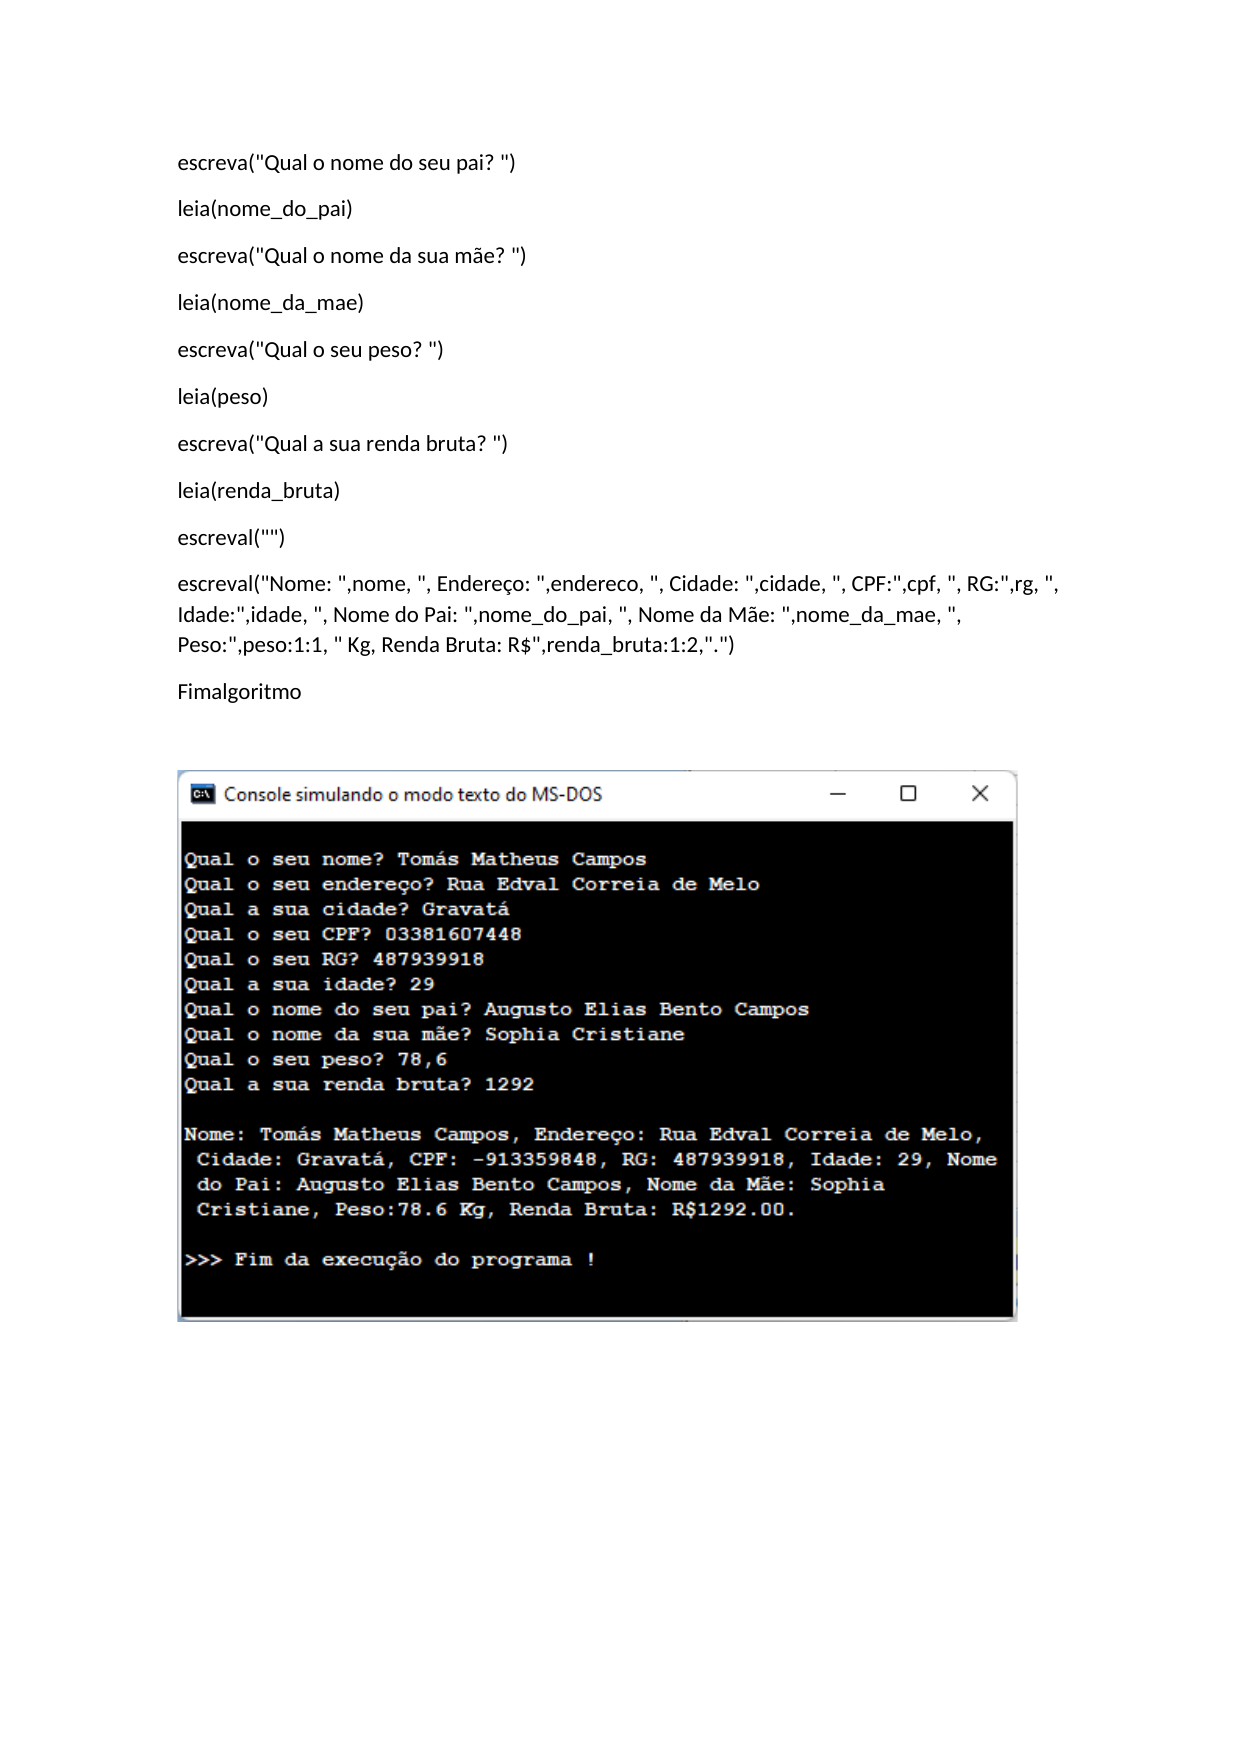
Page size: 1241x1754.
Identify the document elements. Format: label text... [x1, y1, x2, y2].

text escreva("Qual a sua renda bruta? ") [177, 429, 1063, 457]
text escreval("Nome: ",nome, ", Endereço: ",endereco, ", Cidade: ",cidade, ", CPF:",cpf, ", RG:",rg, ", Idade:",idade, ", Nome do Pai: ",nome_do_pai, ", Nome da Mãe: ",nome_da_mae, ", Peso:",peso:1:1, " Kg, Renda Bruta: R$",renda_bruta:1:2,".") [177, 569, 1063, 658]
text escreva("Qual o nome do seu pai? ") [177, 148, 1063, 176]
picture [177, 770, 1018, 1322]
text escreval("") [177, 523, 1063, 551]
text escreva("Qual o nome da sua mãe? ") [177, 241, 1063, 269]
text escreva("Qual o seu peso? ") [177, 335, 1063, 363]
text leia(nome_do_pai) [177, 194, 1063, 222]
text leia(renda_bruta) [177, 476, 1063, 504]
text Fimalgoritmo [177, 677, 1063, 705]
text leia(peso) [177, 382, 1063, 410]
text leia(nome_da_mae) [177, 288, 1063, 316]
